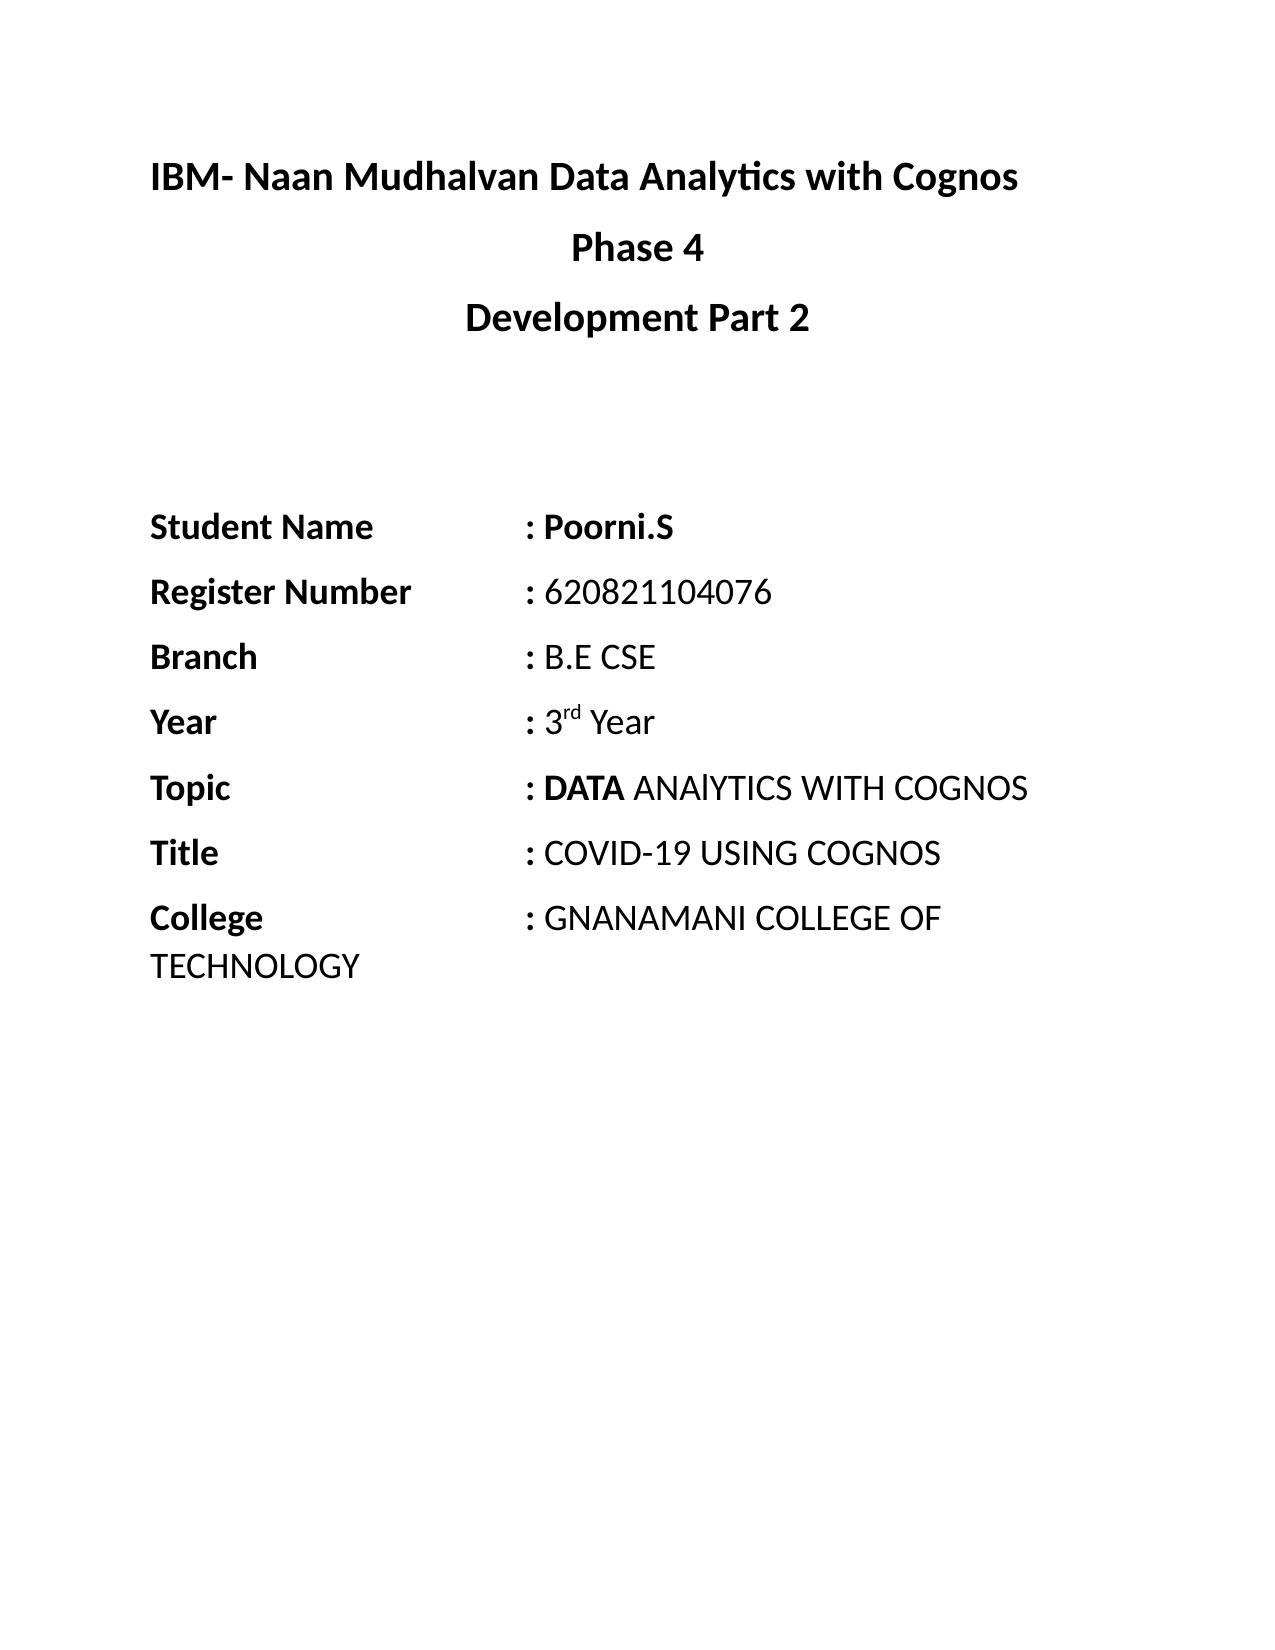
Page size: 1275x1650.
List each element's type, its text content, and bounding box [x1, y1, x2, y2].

text College : GNANAMANI COLLEGE OF TECHNOLOGY [150, 894, 1125, 988]
text Development Part 2 [150, 291, 1125, 342]
text Topic : DATA ANAlYTICS WITH COGNOS [150, 763, 1125, 809]
text Year : 3rd Year [150, 698, 1125, 744]
text IBM- Naan Mudhalvan Data Analytics with Cognos [150, 150, 1125, 201]
text Student Name : Poorni.S [150, 503, 1125, 548]
text Register Number : 620821104076 [150, 568, 1125, 614]
text Phase 4 [150, 221, 1125, 271]
text Title : COVID-19 USING COGNOS [150, 829, 1125, 874]
text Branch : B.E CSE [150, 633, 1125, 679]
